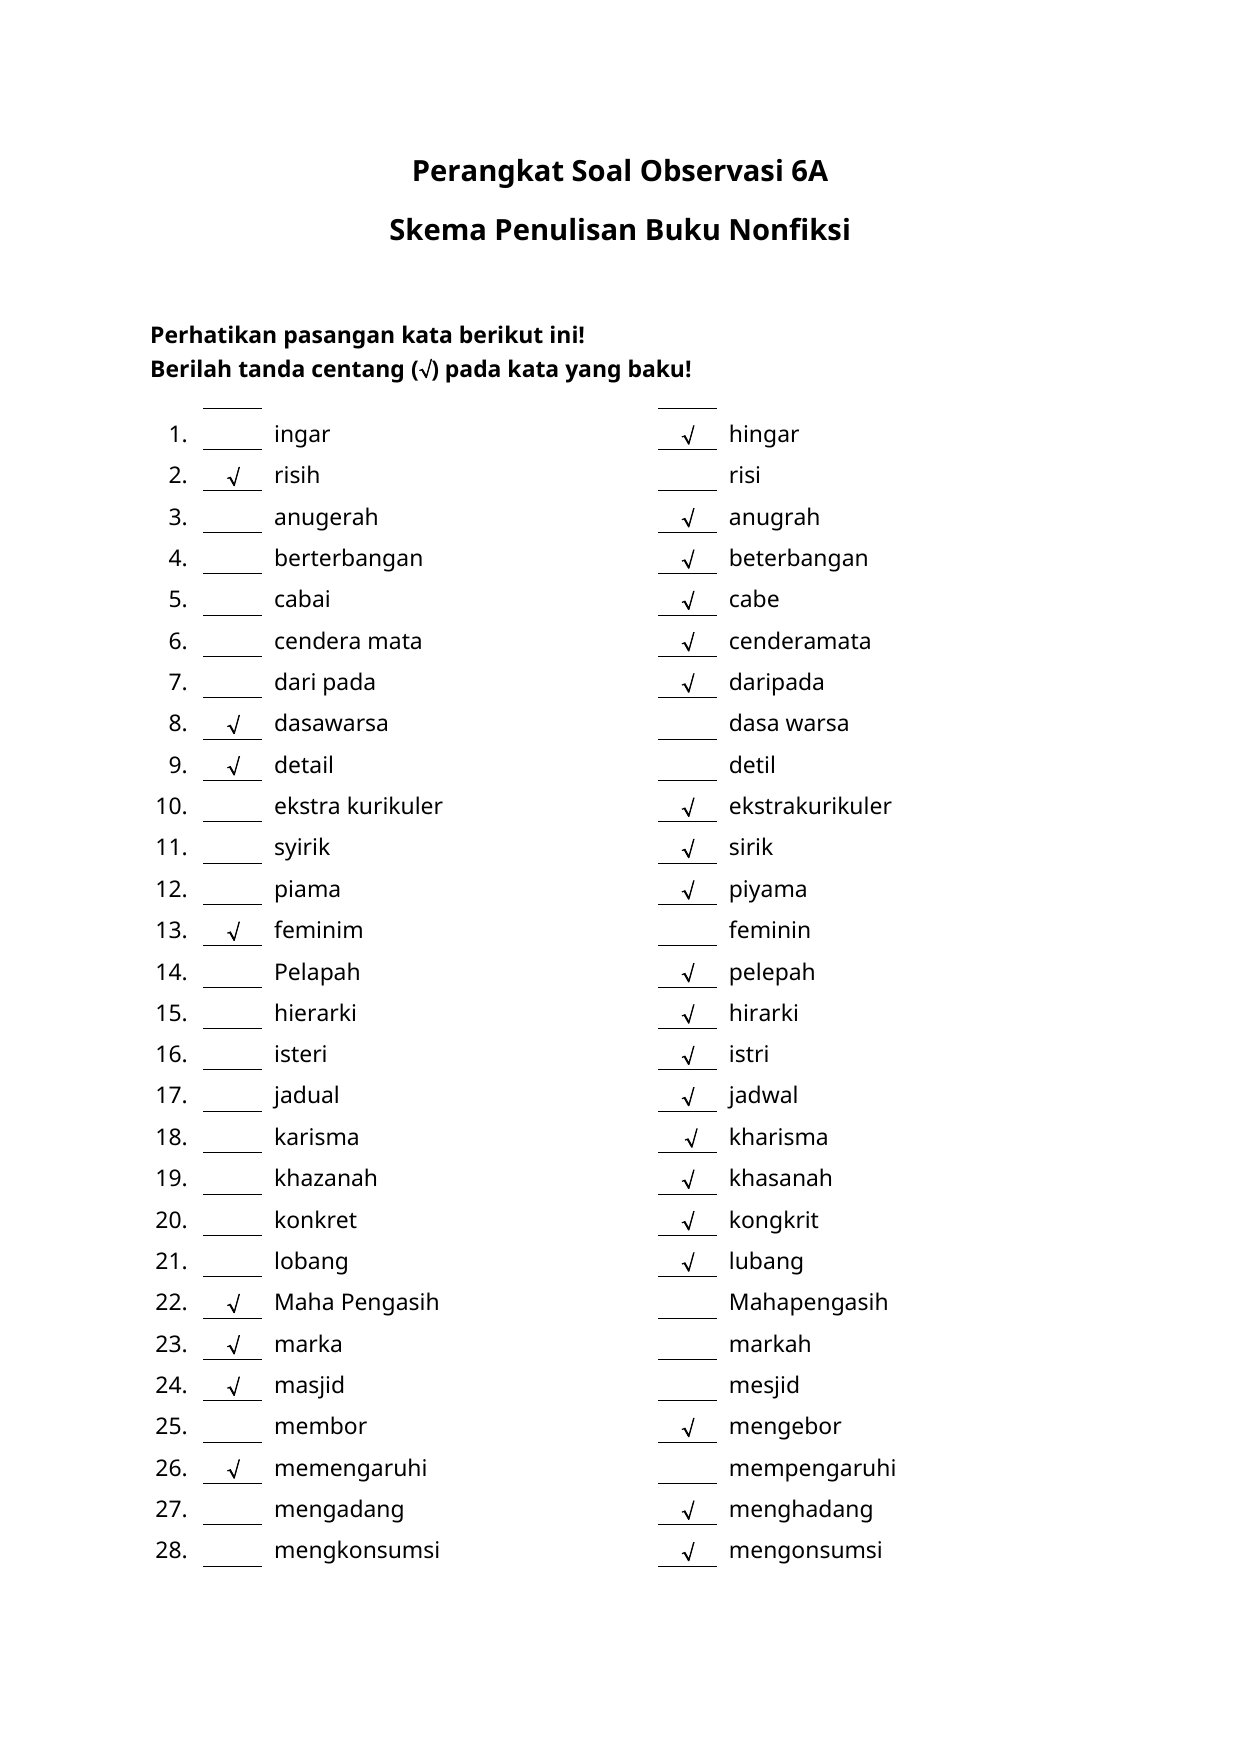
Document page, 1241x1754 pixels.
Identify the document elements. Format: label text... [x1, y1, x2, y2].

table_cell [658, 946, 717, 987]
table_cell [203, 1195, 262, 1235]
table_cell [658, 1319, 717, 1359]
table_cell [203, 657, 262, 697]
table_cell [658, 616, 717, 656]
table_cell [658, 1401, 717, 1442]
table_cell khazanah [262, 1152, 658, 1193]
table_cell [144, 904, 203, 945]
table_cell [658, 864, 717, 904]
table_cell cabai [262, 573, 658, 614]
table_cell jadual [262, 1069, 658, 1111]
table_cell [144, 1111, 203, 1152]
table_cell lobang [262, 1235, 658, 1276]
table_cell [144, 1524, 203, 1566]
table_cell [658, 988, 717, 1028]
table_cell mengebor [717, 1400, 1112, 1442]
table_cell [144, 1069, 203, 1111]
table_cell [144, 490, 203, 532]
table_cell piyama [717, 863, 1112, 904]
table_cell [658, 1525, 717, 1566]
table_cell [144, 449, 203, 490]
table_cell mengonsumsi [717, 1524, 1112, 1566]
table_header ingar [262, 408, 658, 449]
table_cell [203, 450, 262, 490]
table_cell karisma [262, 1111, 658, 1152]
table_cell [658, 1153, 717, 1193]
table_cell [203, 1236, 262, 1276]
text Perhatikan pasangan kata berikut ini! Berilah tanda centang () pada kata yang baku! [150, 319, 1090, 384]
table_cell anugrah [717, 490, 1112, 532]
table_cell [203, 740, 262, 780]
table_cell Mahapengasih [717, 1276, 1112, 1317]
table_header [144, 408, 203, 449]
table_cell [203, 946, 262, 987]
table_cell masjid [262, 1359, 658, 1400]
table_cell beterbangan [717, 532, 1112, 573]
table_header [658, 409, 717, 449]
table_cell [144, 987, 203, 1028]
table_cell [144, 1400, 203, 1442]
table_cell [144, 1028, 203, 1069]
table_cell risih [262, 449, 658, 490]
table_cell [144, 656, 203, 697]
table_cell [658, 1484, 717, 1524]
table_cell pelepah [717, 945, 1112, 987]
table_cell markah [717, 1318, 1112, 1359]
table_cell menghadang [717, 1483, 1112, 1524]
text Skema Penulisan Buku Nonfiksi [150, 209, 1090, 249]
table_cell [144, 1152, 203, 1193]
table_cell [144, 697, 203, 738]
table_cell [144, 1318, 203, 1359]
table_cell sirik [717, 821, 1112, 863]
table_cell [203, 988, 262, 1028]
text Perangkat Soal Observasi 6A [150, 150, 1090, 190]
table_cell [203, 698, 262, 738]
table_cell [658, 1029, 717, 1069]
table_cell mempengaruhi [717, 1442, 1112, 1483]
table_cell [144, 780, 203, 821]
table_cell [203, 1401, 262, 1442]
table_cell [144, 573, 203, 614]
table_cell [144, 615, 203, 656]
table_cell ekstra kurikuler [262, 780, 658, 821]
table_cell membor [262, 1400, 658, 1442]
table_cell [658, 1195, 717, 1235]
table_header [203, 409, 262, 449]
table_cell [144, 821, 203, 863]
table_cell [658, 740, 717, 780]
table_cell kharisma [717, 1111, 1112, 1152]
table_cell [658, 1236, 717, 1276]
table_cell berterbangan [262, 532, 658, 573]
table_cell [144, 1235, 203, 1276]
table_cell [203, 1484, 262, 1524]
table_cell [658, 1070, 717, 1111]
table_cell [144, 1276, 203, 1317]
table_cell [658, 698, 717, 738]
table_cell [203, 781, 262, 821]
table_cell [203, 864, 262, 904]
table_cell Maha Pengasih [262, 1276, 658, 1317]
table_cell [203, 1070, 262, 1111]
table_cell cenderamata [717, 615, 1112, 656]
table_cell [203, 905, 262, 945]
table_cell [144, 945, 203, 987]
table_cell mengkonsumsi [262, 1524, 658, 1566]
table_cell [203, 1112, 262, 1152]
table_cell [144, 1483, 203, 1524]
table_cell [144, 739, 203, 780]
table_cell memengaruhi [262, 1442, 658, 1483]
table_cell [658, 533, 717, 573]
table_cell dasa warsa [717, 697, 1112, 738]
table_cell [203, 1360, 262, 1400]
table_cell [203, 1319, 262, 1359]
table_cell [203, 1153, 262, 1193]
table_cell hierarki [262, 987, 658, 1028]
table_cell [658, 450, 717, 490]
table_cell dasawarsa [262, 697, 658, 738]
table_cell [658, 1443, 717, 1483]
table_cell [658, 905, 717, 945]
table_cell cendera mata [262, 615, 658, 656]
table_cell [203, 1443, 262, 1483]
table_cell [144, 1442, 203, 1483]
table_cell feminin [717, 904, 1112, 945]
table_cell [203, 1525, 262, 1566]
table_cell [144, 1359, 203, 1400]
table_cell [203, 1029, 262, 1069]
table_cell [658, 1112, 717, 1152]
table_cell [658, 822, 717, 863]
table_cell [144, 532, 203, 573]
table_cell [203, 574, 262, 614]
table_cell dari pada [262, 656, 658, 697]
table_cell [658, 657, 717, 697]
table_cell [658, 491, 717, 532]
table_cell [658, 781, 717, 821]
table_header hingar [717, 408, 1112, 449]
table_cell [203, 822, 262, 863]
table_cell mesjid [717, 1359, 1112, 1400]
table_cell anugerah [262, 490, 658, 532]
table_cell detil [717, 739, 1112, 780]
table_cell Pelapah [262, 945, 658, 987]
table_cell istri [717, 1028, 1112, 1069]
table_cell konkret [262, 1194, 658, 1235]
table_cell marka [262, 1318, 658, 1359]
table_cell cabe [717, 573, 1112, 614]
table_cell [203, 1277, 262, 1317]
table_cell kongkrit [717, 1194, 1112, 1235]
table_cell hirarki [717, 987, 1112, 1028]
table_cell [144, 863, 203, 904]
table_cell khasanah [717, 1152, 1112, 1193]
table_cell ekstrakurikuler [717, 780, 1112, 821]
table_cell [658, 1360, 717, 1400]
table_cell [203, 491, 262, 532]
table_cell [658, 1277, 717, 1317]
table_cell detail [262, 739, 658, 780]
table_cell [203, 533, 262, 573]
table_cell syirik [262, 821, 658, 863]
table_cell [203, 616, 262, 656]
table_cell lubang [717, 1235, 1112, 1276]
table_cell risi [717, 449, 1112, 490]
table_cell feminim [262, 904, 658, 945]
table_cell [144, 1194, 203, 1235]
table_cell daripada [717, 656, 1112, 697]
table_cell mengadang [262, 1483, 658, 1524]
table_cell jadwal [717, 1069, 1112, 1111]
table_cell [658, 574, 717, 614]
table_cell isteri [262, 1028, 658, 1069]
table_cell piama [262, 863, 658, 904]
